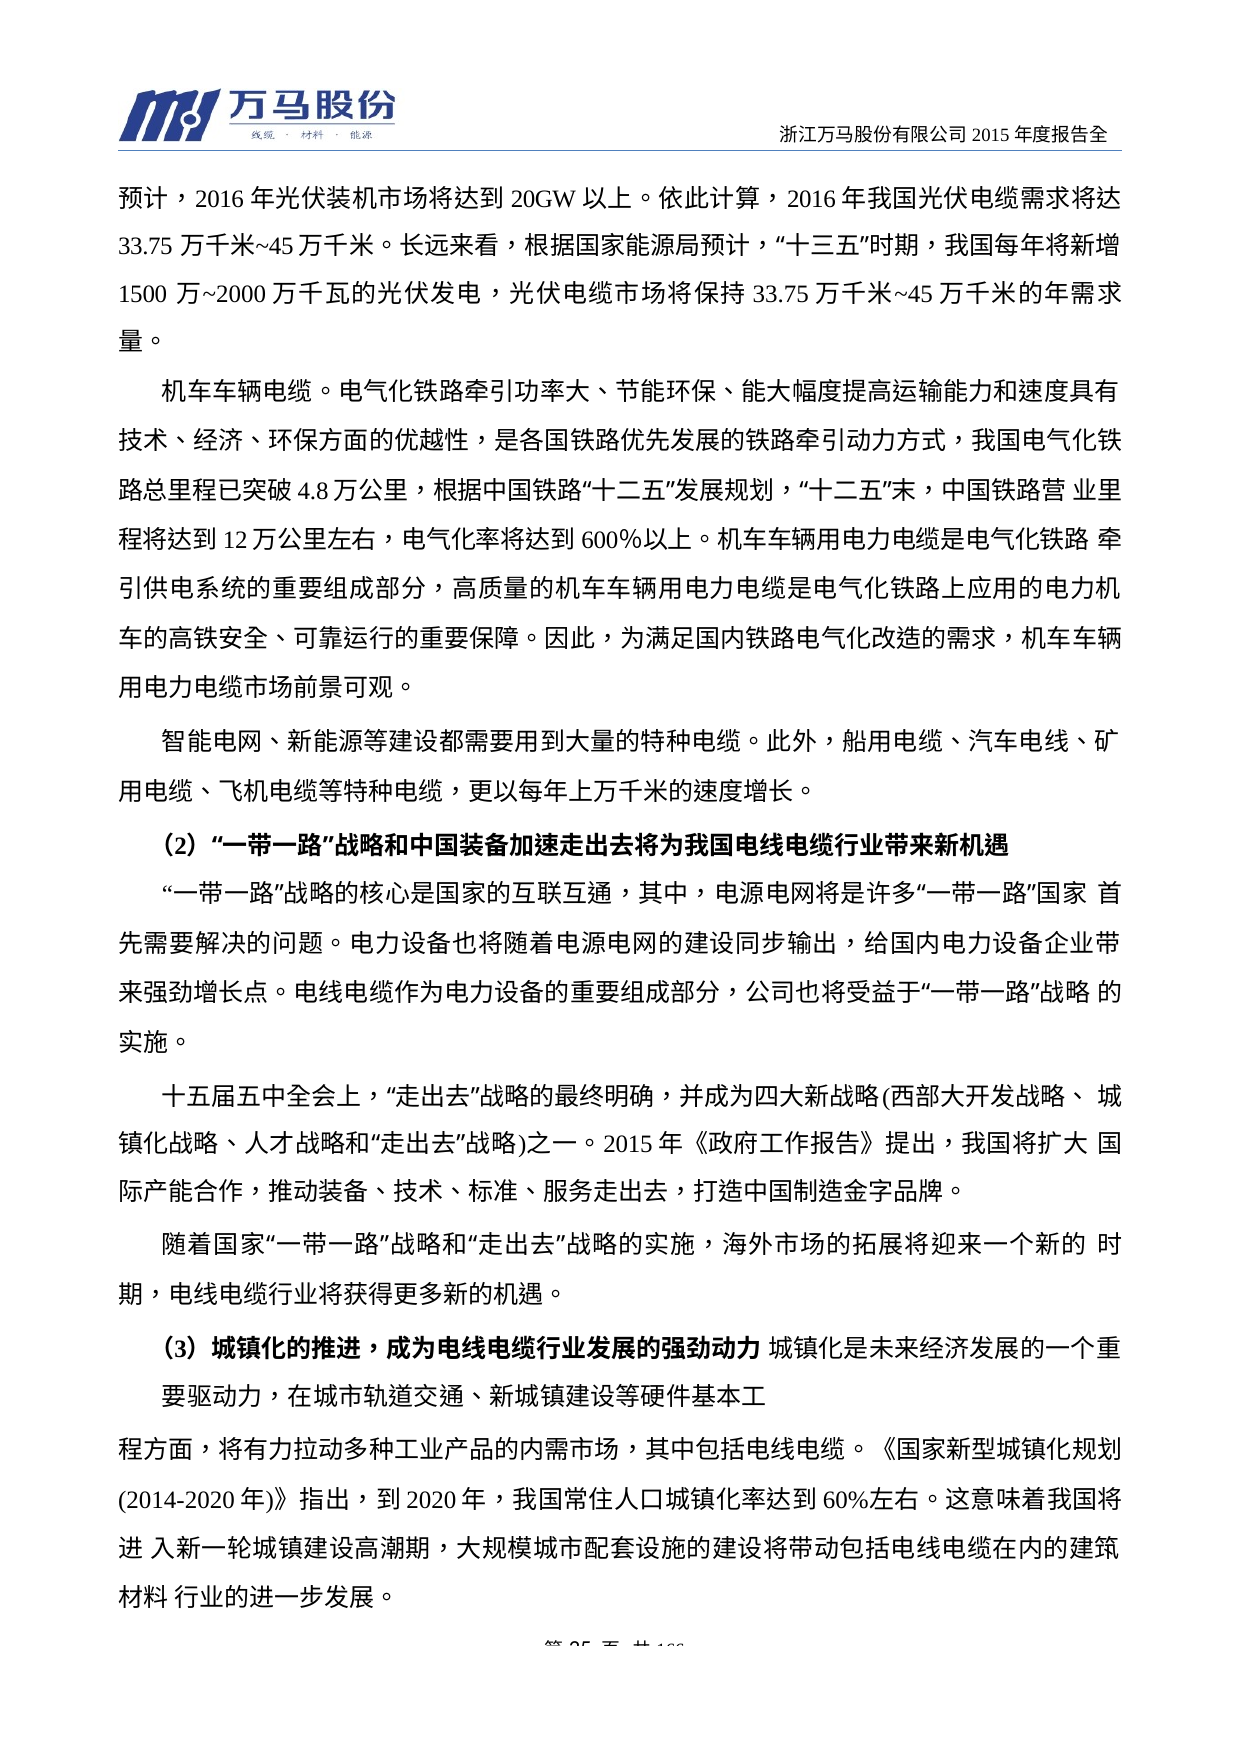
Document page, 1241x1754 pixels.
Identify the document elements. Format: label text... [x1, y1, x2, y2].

subtitle 随着国家“一带一路”战略和“走出去”战略的实施，海外市场的拓展将迎来一个新的 时期，电线电缆行业将获得更多新的机遇。 [118, 1227, 1122, 1311]
subtitle （2）“一带一路”战略和中国装备加速走出去将为我国电线电缆行业带来新机遇 [149, 828, 1134, 862]
subtitle 十五届五中全会上，“走出去”战略的最终明确，并成为四大新战略(西部大开发战略、 城镇化战略、人才战略和“走出去”战略)之一。2015年《政府工作报告》提出，我国将扩大 国际产能合作，推动装备、技术、标准、服务走出去，打造中国制造金字品牌。 [118, 1078, 1122, 1207]
subtitle 智能电网、新能源等建设都需要用到大量的特种电缆。此外，船用电缆、汽车电线、矿 用电缆、飞机电缆等特种电缆，更以每年上万千米的速度增长。 [118, 724, 1122, 808]
subtitle 程方面，将有力拉动多种工业产品的内需市场，其中包括电线电缆。《国家新型城镇化规划 (2014-2020年)》指出，到2020年，我国常住人口城镇化率达到60%左右。这意味着我国将进 入新一轮城镇建设高潮期，大规模城市配套设施的建设将带动包括电线电缆在内的建筑材料 行业的进一步发展。 [118, 1432, 1123, 1614]
picture [118, 88, 405, 142]
subtitle 预计，2016年光伏装机市场将达到20GW以上。依此计算，2016年我国光伏电缆需求将达33.75 万千米~45万千米。长远来看，根据国家能源局预计，“十三五”时期，我国每年将新增1500 万~2000万千瓦的光伏发电，光伏电缆市场将保持33.75万千米~45万千米的年需求量。 [118, 180, 1123, 357]
subtitle 机车车辆电缆。电气化铁路牵引功率大、节能环保、能大幅度提高运输能力和速度具有 技术、经济、环保方面的优越性，是各国铁路优先发展的铁路牵引动力方式，我国电气化铁 路总里程已突破4.8万公里，根据中国铁路“十二五”发展规划，“十二五”末，中国铁路营 业里程将达到12万公里左右，电气化率将达到600％以上。机车车辆用电力电缆是电气化铁路 牵引供电系统的重要组成部分，高质量的机车车辆用电力电缆是电气化铁路上应用的电力机 车的高铁安全、可靠运行的重要保障。因此，为满足国内铁路电气化改造的需求，机车车辆 用电力电缆市场前景可观。 [118, 373, 1123, 704]
text （3）城镇化的推进，成为电线电缆行业发展的强劲动力 城镇化是未来经济发展的一个重要驱动力，在城市轨道交通、新城镇建设等硬件基本工 [149, 1331, 1134, 1413]
subtitle “一带一路”战略的核心是国家的互联互通，其中，电源电网将是许多“一带一路”国家 首先需要解决的问题。电力设备也将随着电源电网的建设同步输出，给国内电力设备企业带 来强劲增长点。电线电缆作为电力设备的重要组成部分，公司也将受益于“一带一路”战略 的实施。 [118, 876, 1122, 1058]
